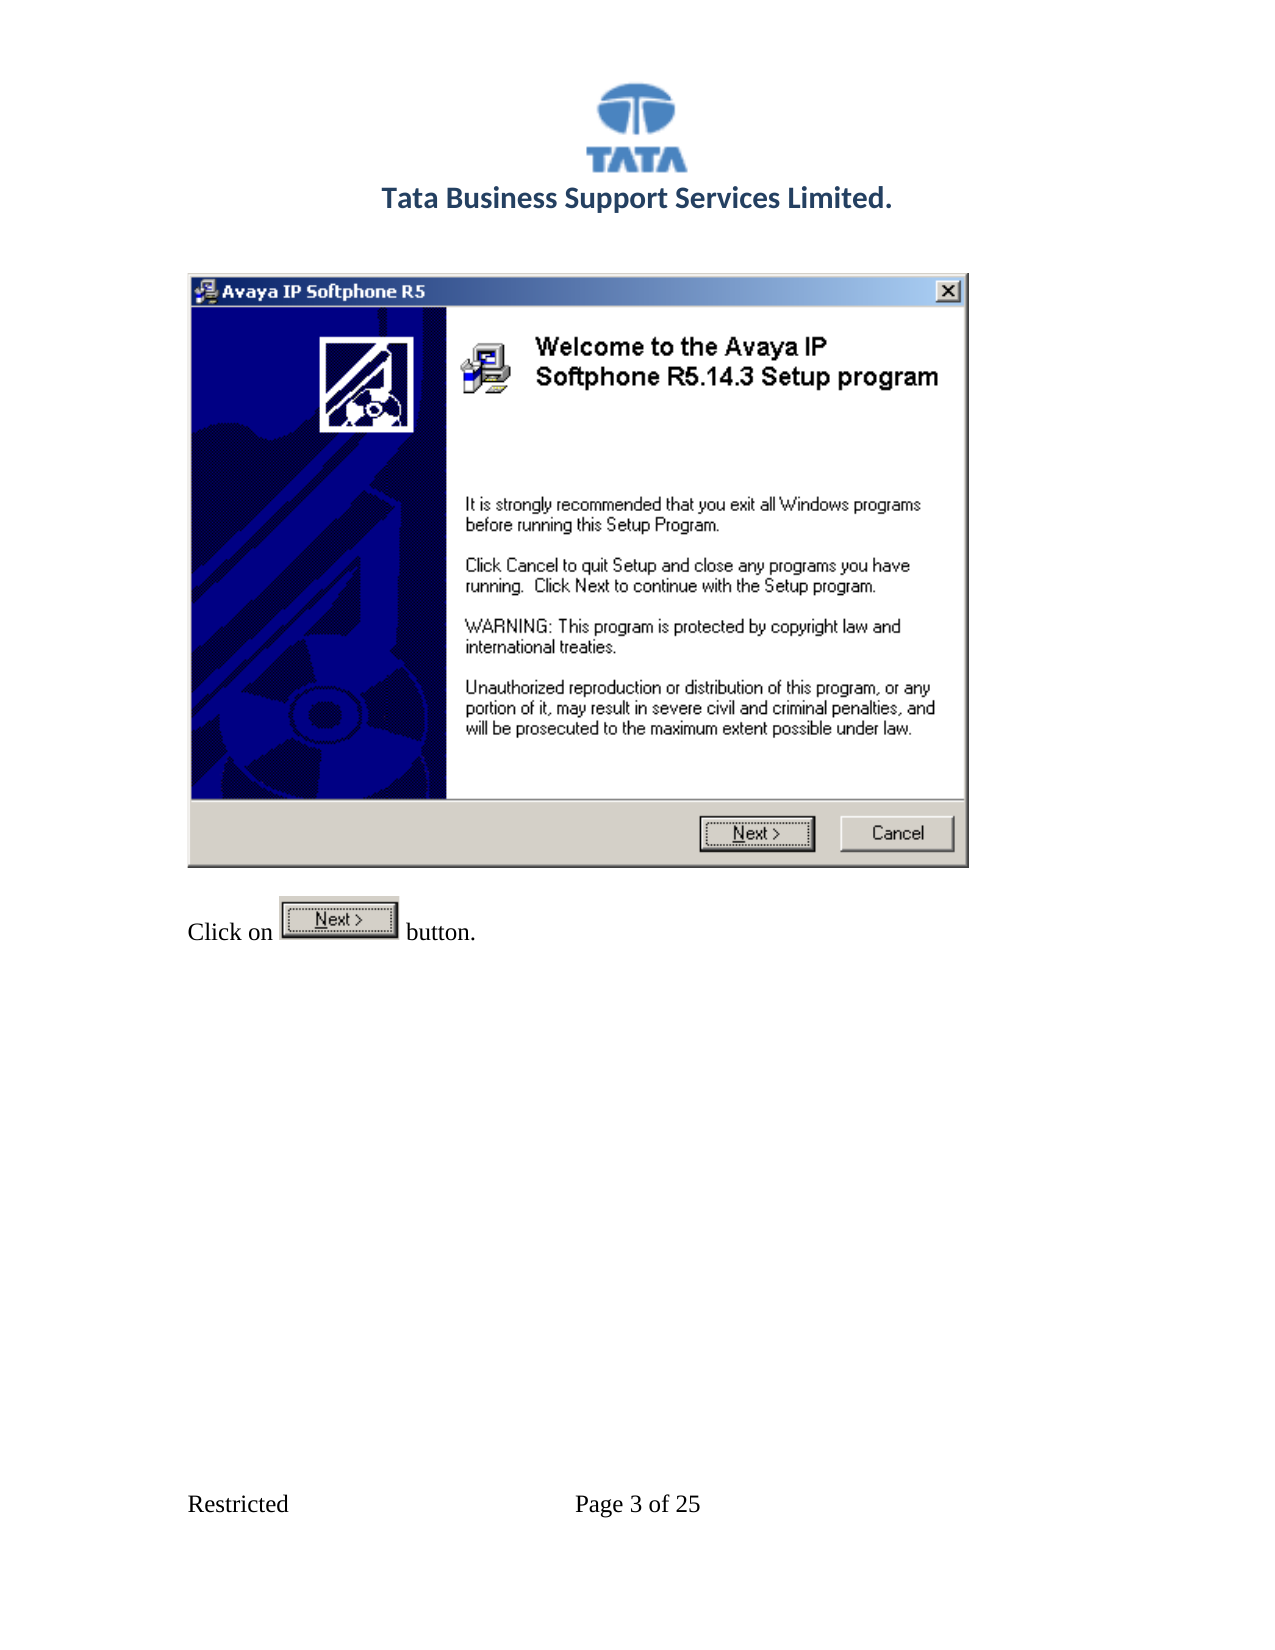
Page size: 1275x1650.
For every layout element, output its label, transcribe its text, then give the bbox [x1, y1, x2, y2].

picture [187, 273, 969, 868]
picture [279, 896, 400, 940]
picture [586, 75, 689, 179]
text Click on button. [187, 896, 1087, 945]
